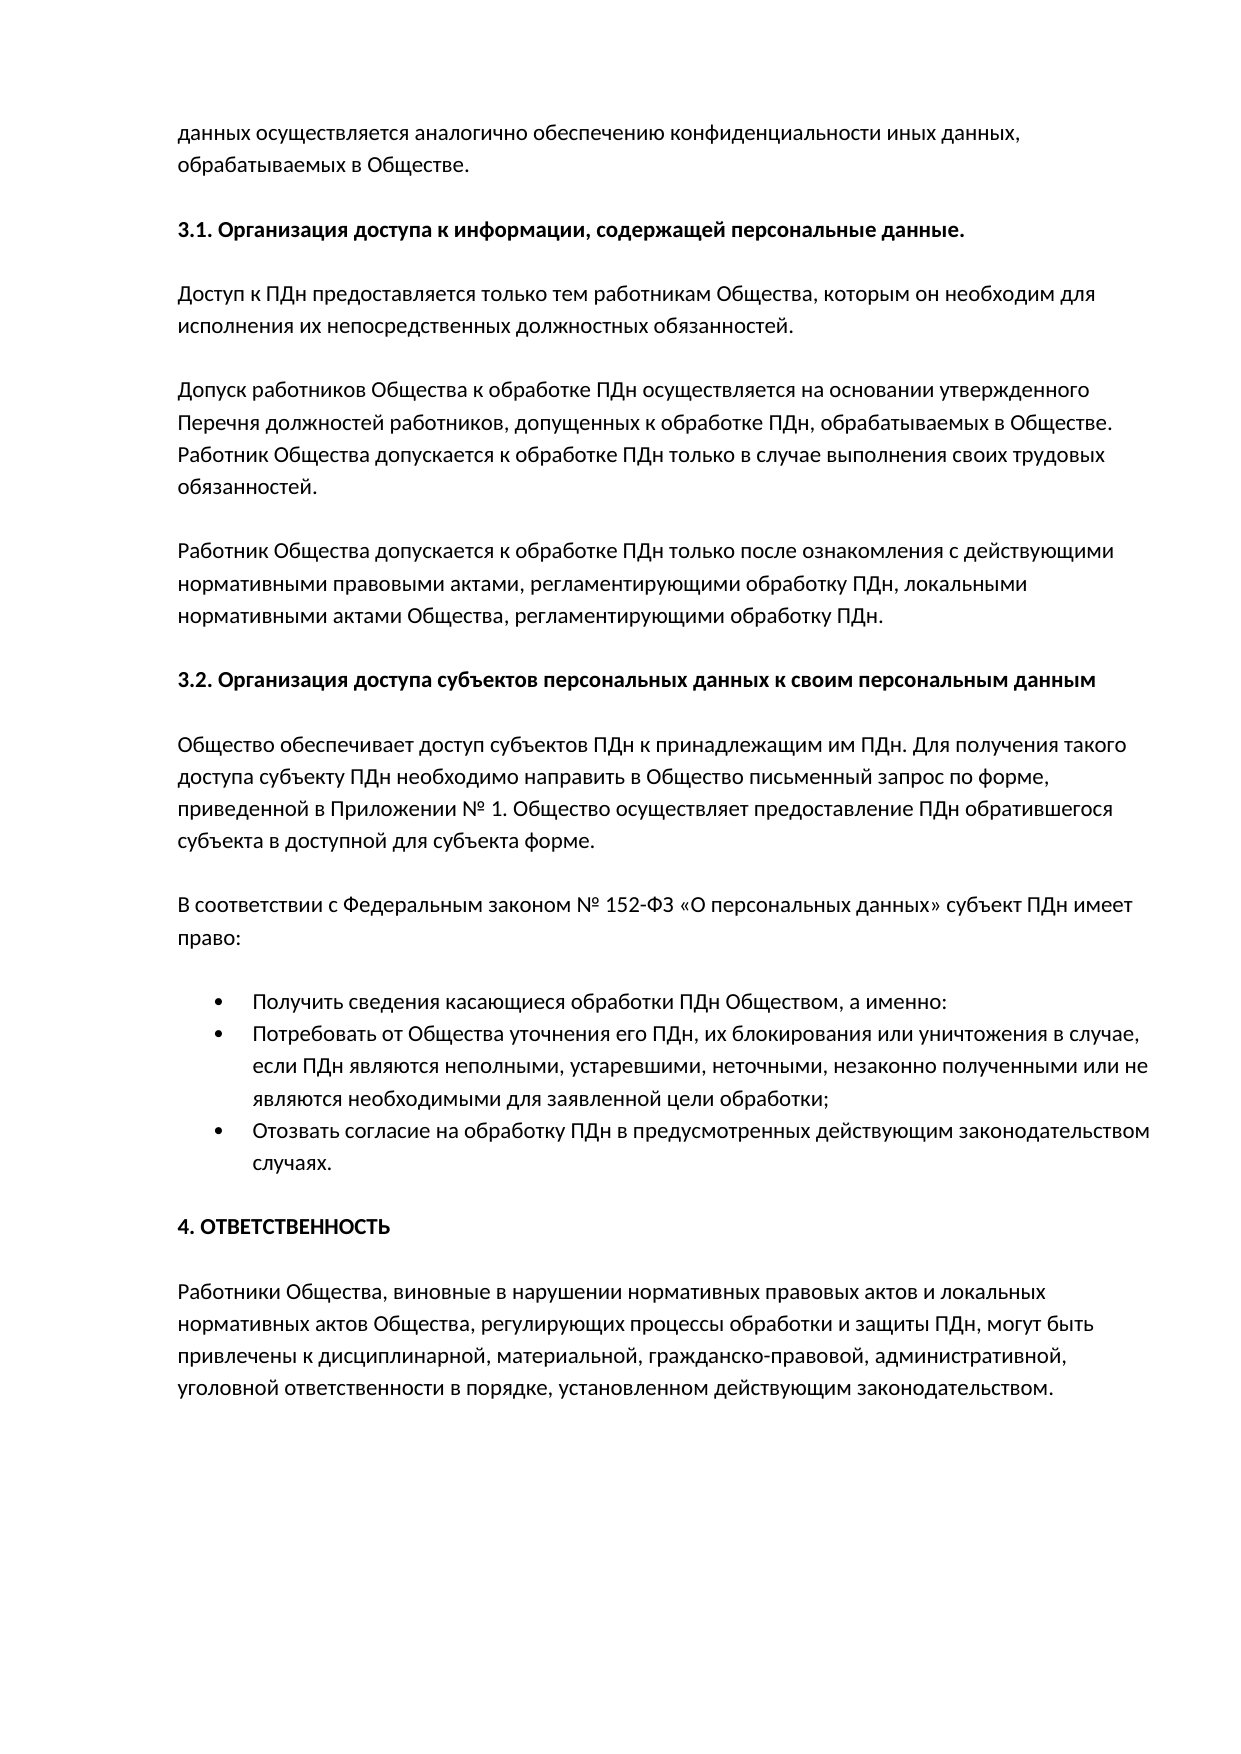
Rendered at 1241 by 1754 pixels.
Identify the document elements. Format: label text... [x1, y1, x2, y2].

text 3.1. Организация доступа к информации, содержащей персональные данные. Доступ к ПДн предоставляется только тем работникам Общества, которым он необходим для исполнения их непосредственных должностных обязанностей. Допуск работников Общества к обработке ПДн осуществляется на основании утвержденного Перечня должностей работников, допущенных к обработке ПДн, обрабатываемых в Обществе. Работник Общества допускается к обработке ПДн только в случае выполнения своих трудовых обязанностей. Работник Общества допускается к обработке ПДн только после ознакомления с действующими нормативными правовыми актами, регламентирующими обработку ПДн, локальными нормативными актами Общества, регламентирующими обработку ПДн. 3.2. Организация доступа субъектов персональных данных к своим персональным данным Общество обеспечивает доступ субъектов ПДн к принадлежащим им ПДн. Для получения такого доступа субъекту ПДн необходимо направить в Общество письменный запрос по форме, приведенной в Приложении № 1. Общество осуществляет предоставление ПДн обратившегося субъекта в доступной для субъекта форме. В соответствии с Федеральным законом № 152-ФЗ «О персональных данных» субъект ПДн имеет право: [177, 215, 1152, 983]
list Получить сведения касающиеся обработки ПДн Обществом, а именно: [215, 987, 1152, 1015]
list Потребовать от Общества уточнения его ПДн, их блокирования или уничтожения в случае, если ПДн являются неполными, устаревшими, неточными, незаконно полученными или не являются необходимыми для заявленной цели обработки; [215, 1019, 1152, 1112]
list Отозвать согласие на обработку ПДн в предусмотренных действующим законодательством случаях. [215, 1116, 1152, 1176]
text 4. ОТВЕТСТВЕННОСТЬ Работники Общества, виновные в нарушении нормативных правовых актов и локальных нормативных актов Общества, регулирующих процессы обработки и защиты ПДн, могут быть привлечены к дисциплинарной, материальной, гражданско-правовой, административной, уголовной ответственности в порядке, установленном действующим законодательством. [177, 1212, 1152, 1401]
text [177, 118, 1152, 211]
